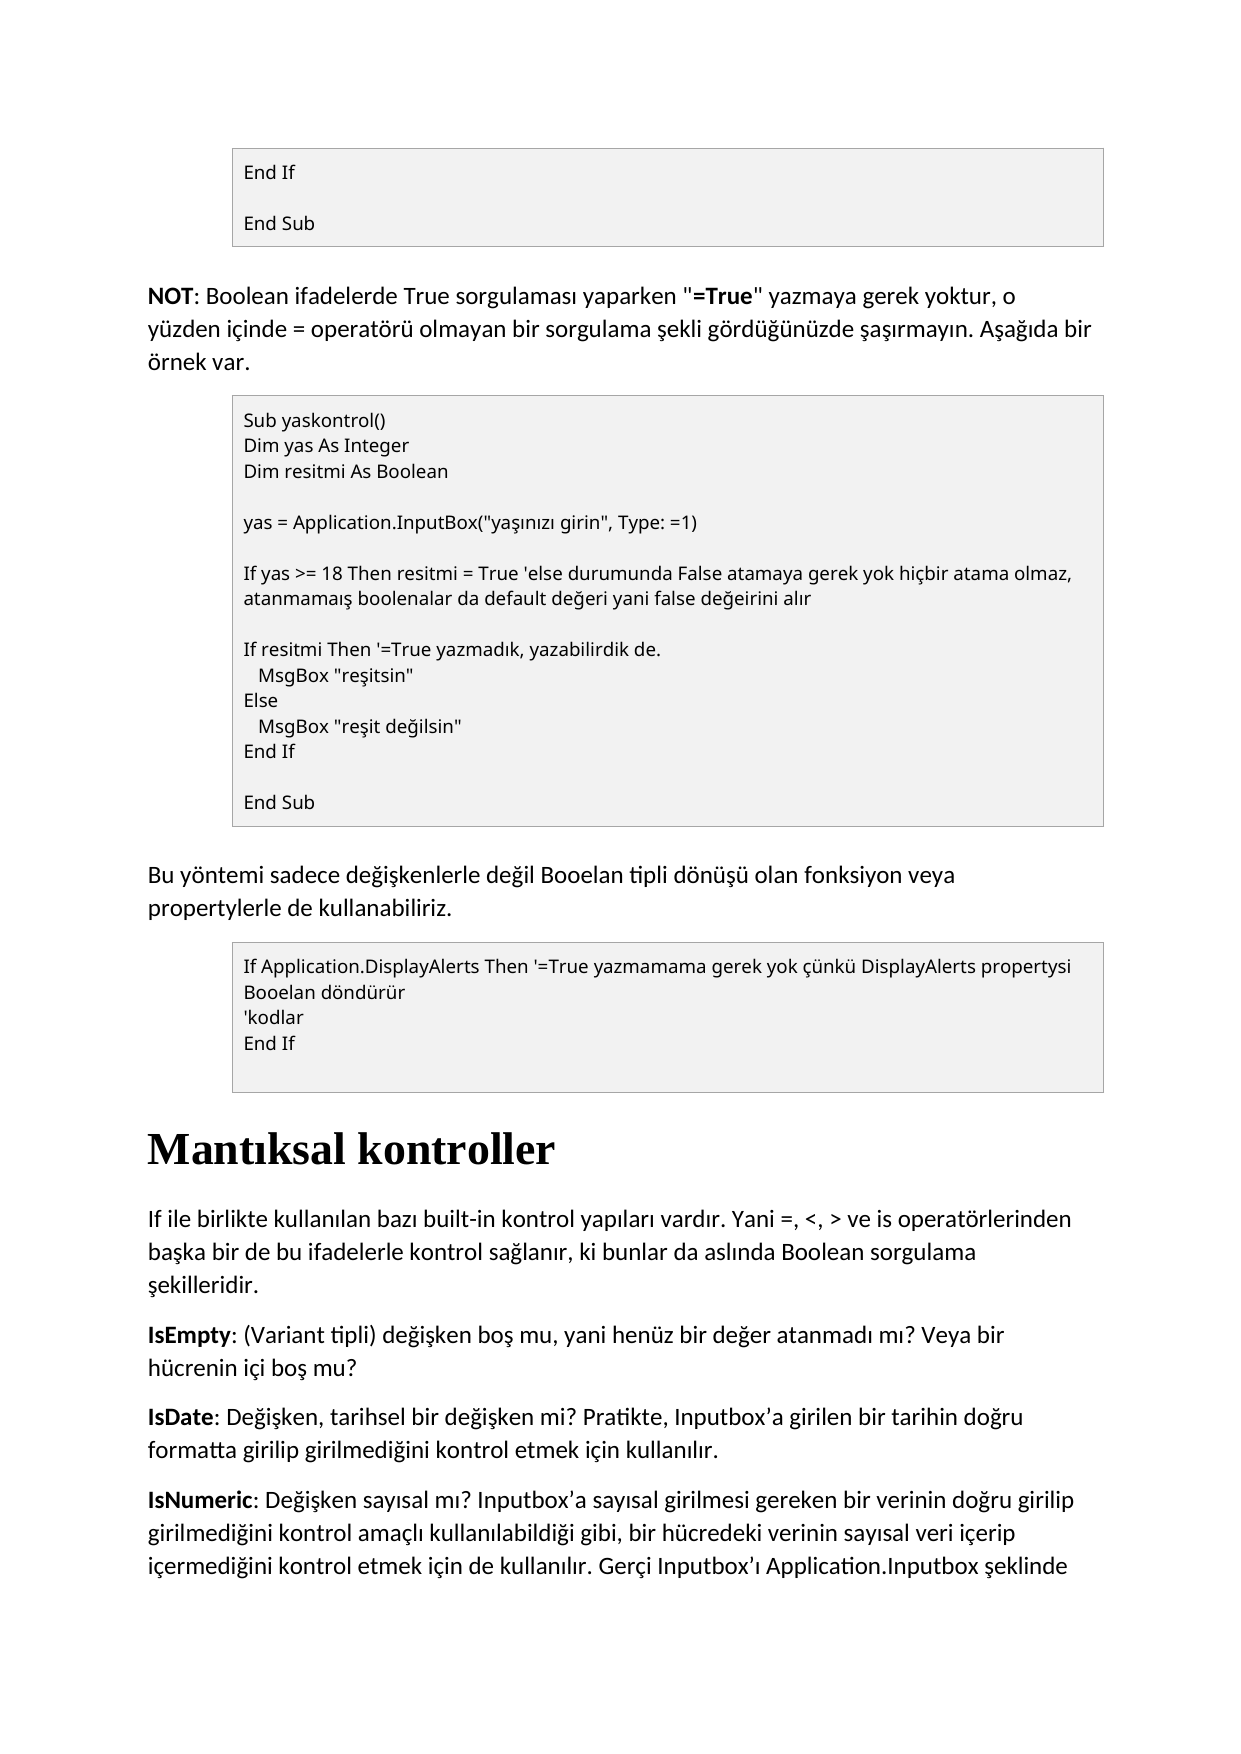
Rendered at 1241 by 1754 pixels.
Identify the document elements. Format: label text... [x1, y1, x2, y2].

text Bu yöntemi sadece değişkenlerle değil Booelan tipli dönüşü olan fonksiyon veya propertylerle de kullanabiliriz. [148, 827, 1093, 923]
text 'kodlar [233, 993, 1103, 1019]
text Else [233, 676, 1103, 702]
text End If [233, 727, 1103, 753]
text Dim yas As Integer [233, 421, 1103, 446]
text End Sub [233, 778, 1103, 826]
text End If [233, 149, 1103, 173]
text IsDate: Değişken, tarihsel bir değişken mi? Pratikte, Inputbox’a girilen bir tarihin doğru formatta girilip girilmediğini kontrol etmek için kullanılır. [148, 1402, 1093, 1465]
text MsgBox "reşit değilsin" [233, 702, 1103, 727]
text Dim resitmi As Boolean [233, 446, 1103, 472]
text If Application.DisplayAlerts Then '=True yazmamama gerek yok çünkü DisplayAlerts propertysi Booelan döndürür [233, 943, 1103, 993]
text End If [233, 1019, 1103, 1044]
text Sub yaskontrol() [233, 396, 1103, 421]
text IsEmpty: (Variant tipli) değişken boş mu, yani henüz bir değer atanmadı mı? Veya bir hücrenin içi boş mu? [148, 1319, 1093, 1382]
text If ile birlikte kullanılan bazı built-in kontrol yapıları vardır. Yani =, <, > ve is operatörlerinden başka bir de bu ifadelerle kontrol sağlanır, ki bunlar da aslında Boolean sorgulama şekilleridir. [148, 1204, 1093, 1300]
text NOT: Boolean ifadelerde True sorgulaması yaparken "=True" yazmaya gerek yoktur, o yüzden içinde = operatörü olmayan bir sorgulama şekli gördüğünüzde şaşırmayın. Aşağıda bir örnek var. [148, 247, 1093, 376]
text MsgBox "reşitsin" [233, 651, 1103, 676]
text If yas >= 18 Then resitmi = True 'else durumunda False atamaya gerek yok hiçbir atama olmaz, atanmamaış boolenalar da default değeri yani false değeirini alır [233, 548, 1103, 599]
text yas = Application.InputBox("yaşınızı girin", Type: =1) [233, 497, 1103, 523]
text If resitmi Then '=True yazmadık, yazabilirdik de. [233, 625, 1103, 651]
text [148, 1484, 1093, 1580]
text End Sub [233, 199, 1103, 246]
subtitle Mantıksal kontroller [148, 1122, 1093, 1174]
